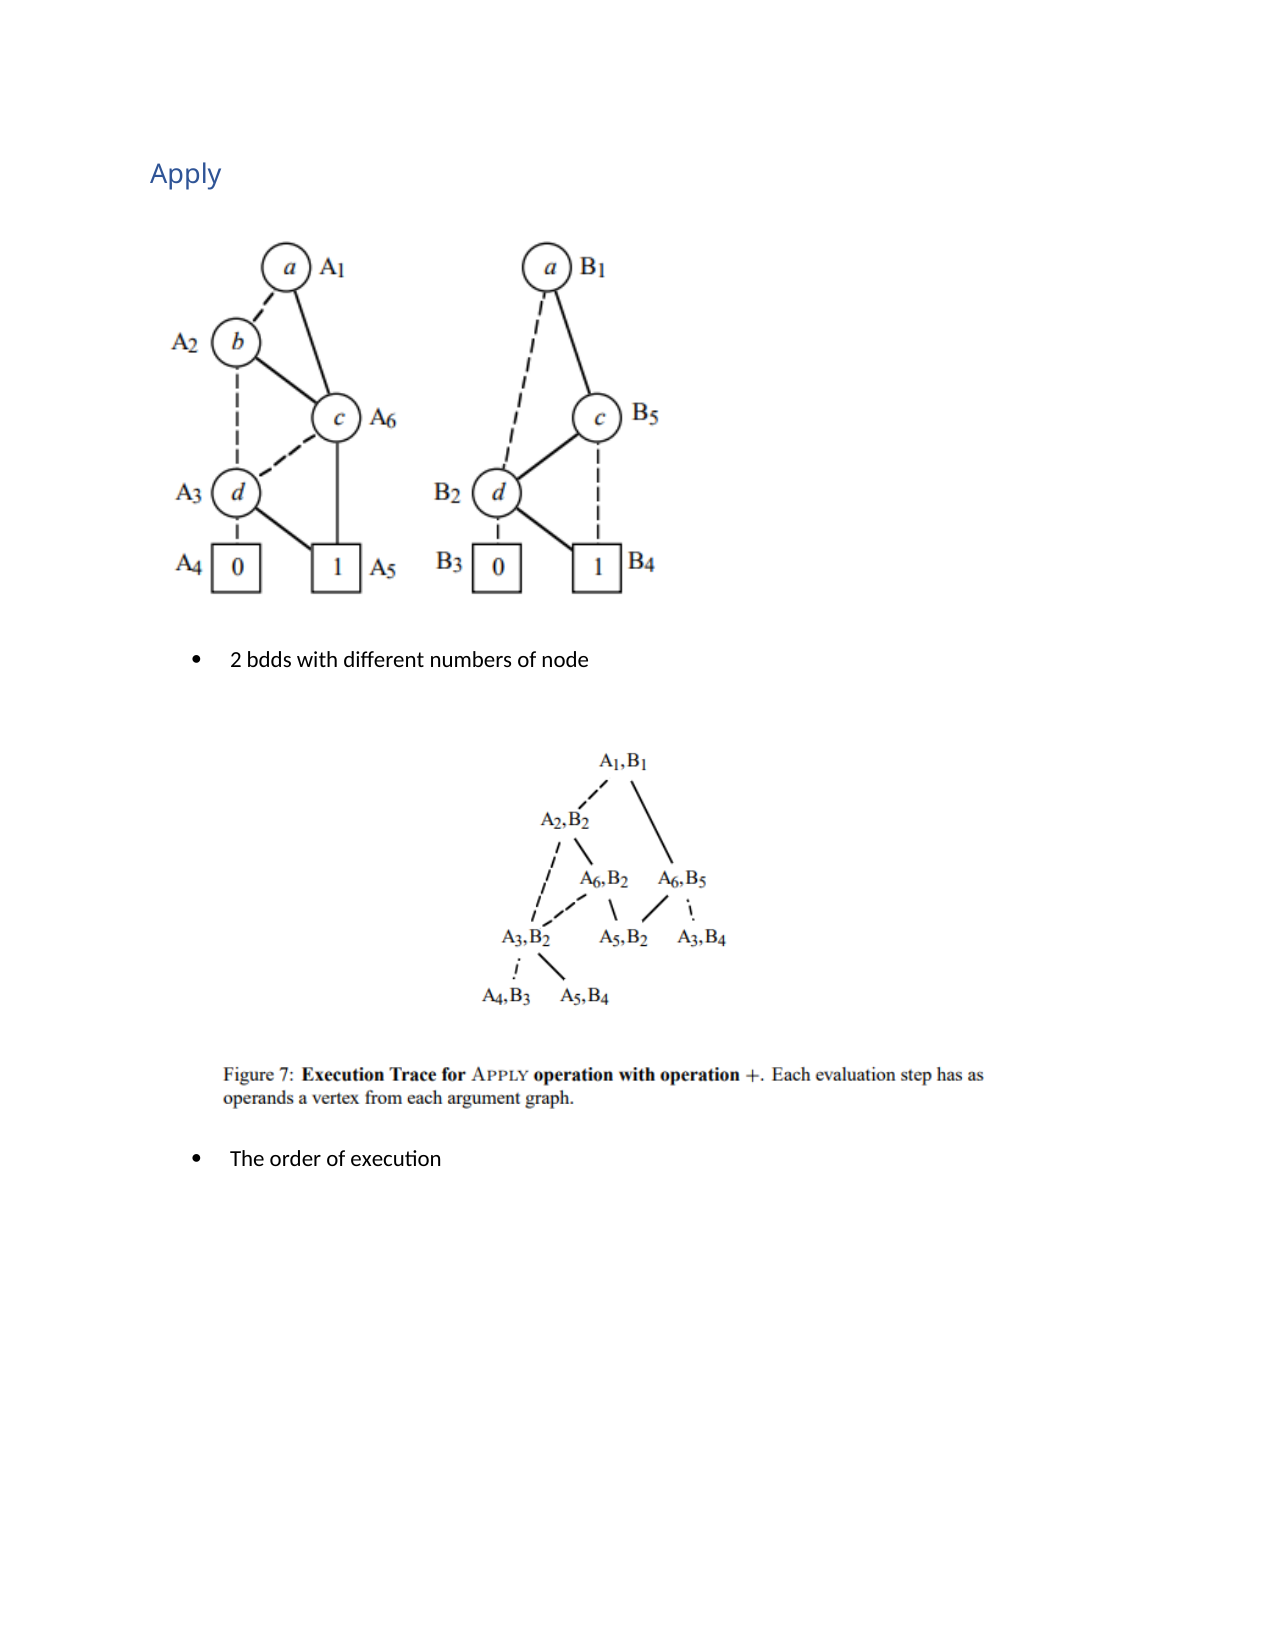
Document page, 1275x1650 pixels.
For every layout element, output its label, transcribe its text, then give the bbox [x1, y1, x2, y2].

subtitle Apply [150, 154, 1125, 191]
list The order of execution [192, 1144, 1125, 1172]
list 2 bdds with different numbers of node [192, 646, 1125, 674]
picture [192, 692, 1006, 1126]
picture [150, 193, 713, 627]
